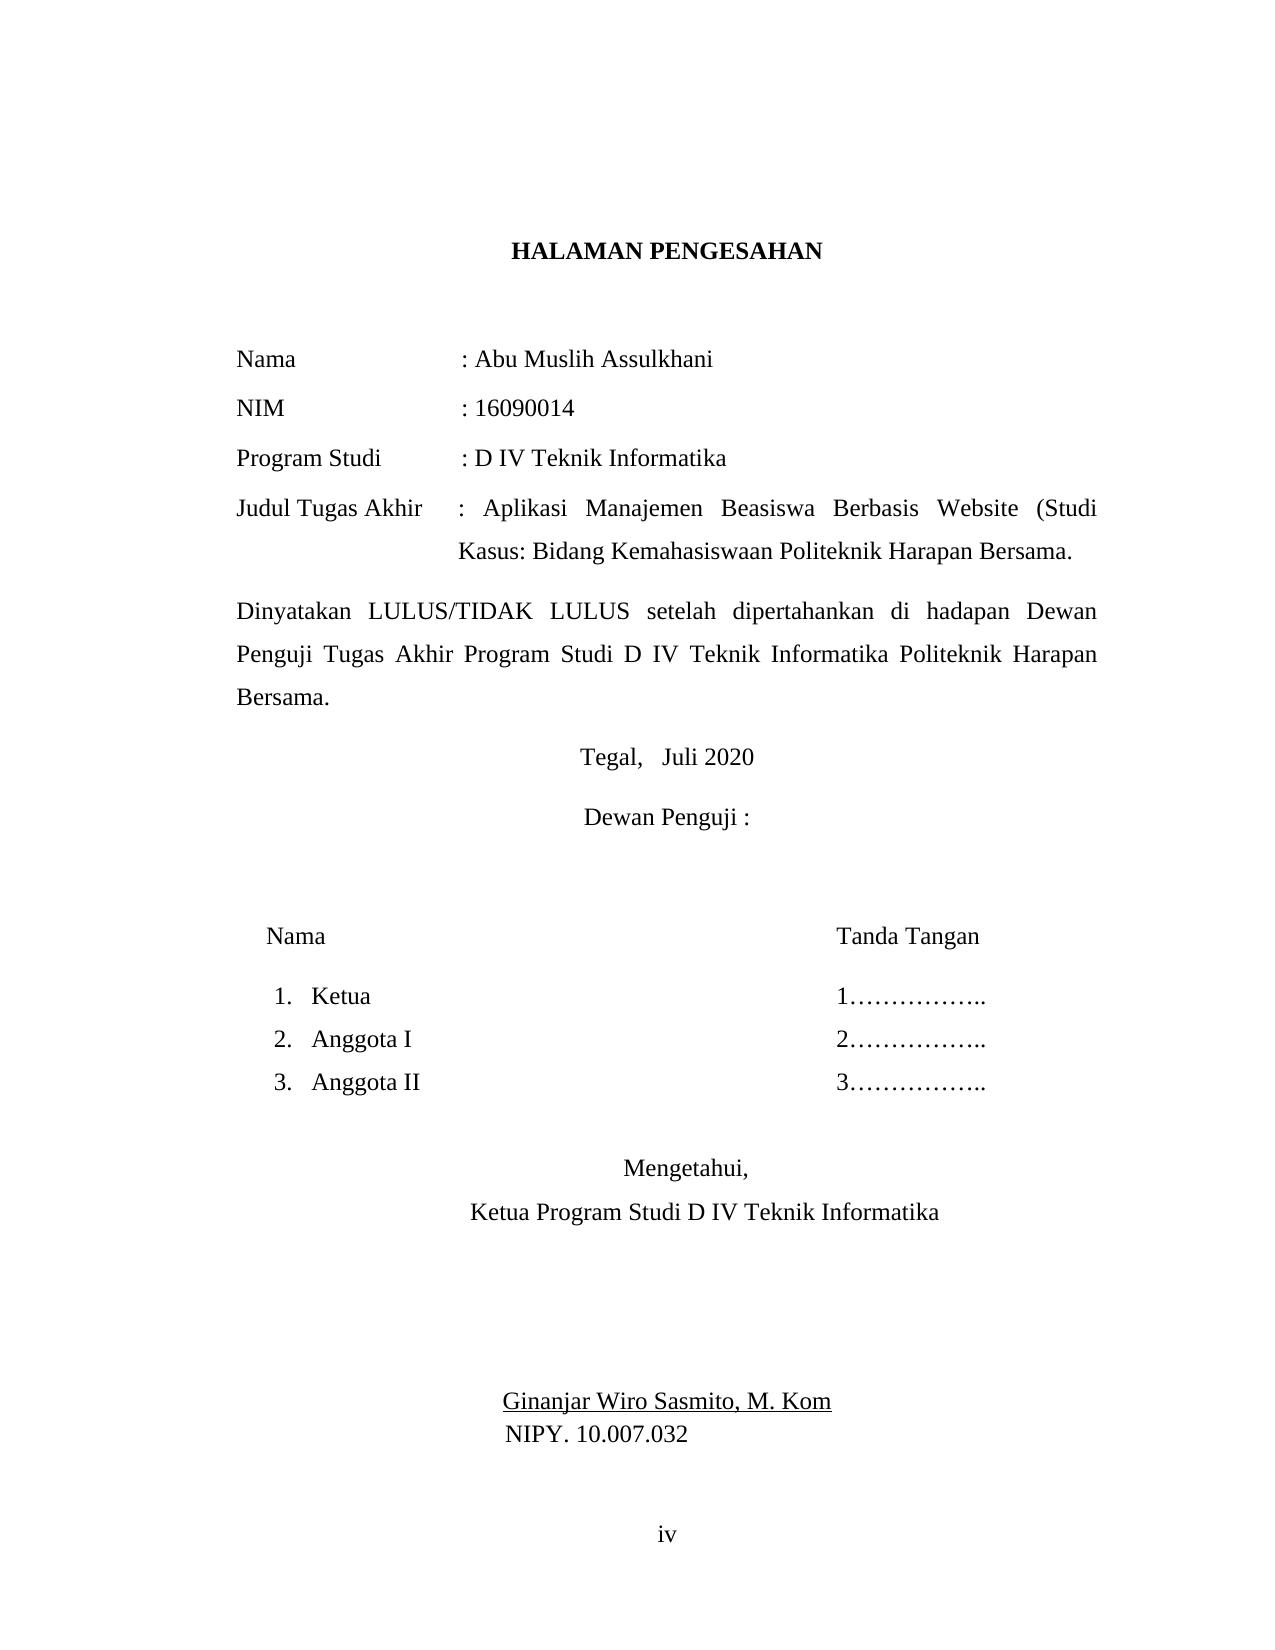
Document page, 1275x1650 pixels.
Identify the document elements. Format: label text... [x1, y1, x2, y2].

text Judul Tugas Akhir : Aplikasi Manajemen Beasiswa Berbasis Website (Studi Kasus: Bidang Kemahasiswaan Politeknik Harapan Bersama. [236, 493, 1098, 565]
list Ketua Program Studi D IV Teknik Informatika [311, 1197, 1098, 1225]
text Nama : Abu Muslih Assulkhani [236, 344, 1098, 372]
text Dinyatakan LULUS/TIDAK LULUS setelah dipertahankan di hadapan Dewan Penguji Tugas Akhir Program Studi D IV Teknik Informatika Politeknik Harapan Bersama. [236, 596, 1098, 711]
text Ginanjar Wiro Sasmito, M. Kom [236, 1386, 1098, 1414]
list Ketua 1…………….. [274, 981, 1098, 1010]
text Nama Tanda Tangan [236, 921, 1098, 950]
text Program Studi : D IV Teknik Informatika [236, 443, 1098, 472]
text Tegal, Juli 2020 [236, 742, 1098, 771]
text HALAMAN PENGESAHAN [236, 236, 1098, 265]
text NIM : 16090014 [236, 393, 1098, 422]
list Anggota II 3…………….. [274, 1067, 1098, 1096]
text NIPY. 10.007.032 [461, 1419, 1098, 1447]
list Mengetahui, [274, 1153, 1098, 1182]
text Dewan Penguji : [236, 802, 1098, 830]
list Anggota I 2…………….. [274, 1024, 1098, 1053]
